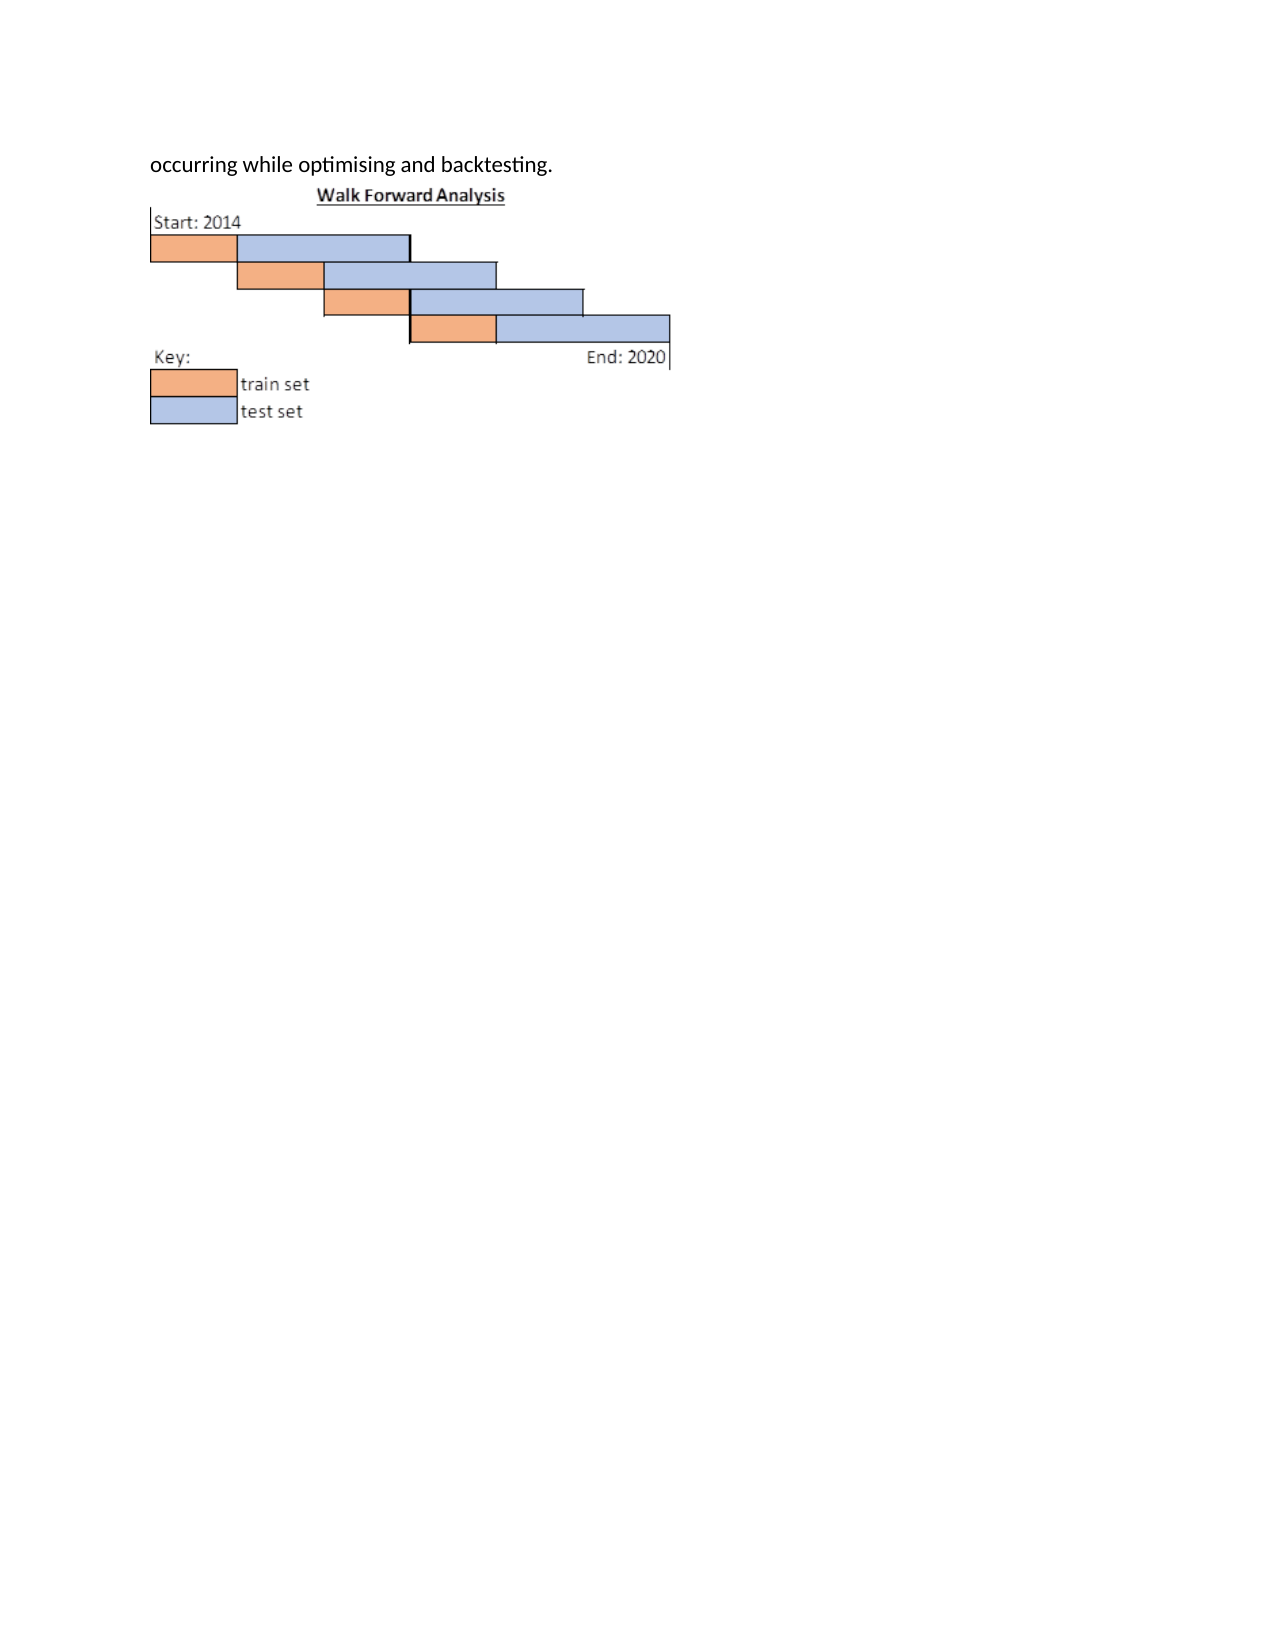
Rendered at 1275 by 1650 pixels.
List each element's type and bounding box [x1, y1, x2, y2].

text [150, 150, 1125, 426]
picture [150, 180, 672, 426]
